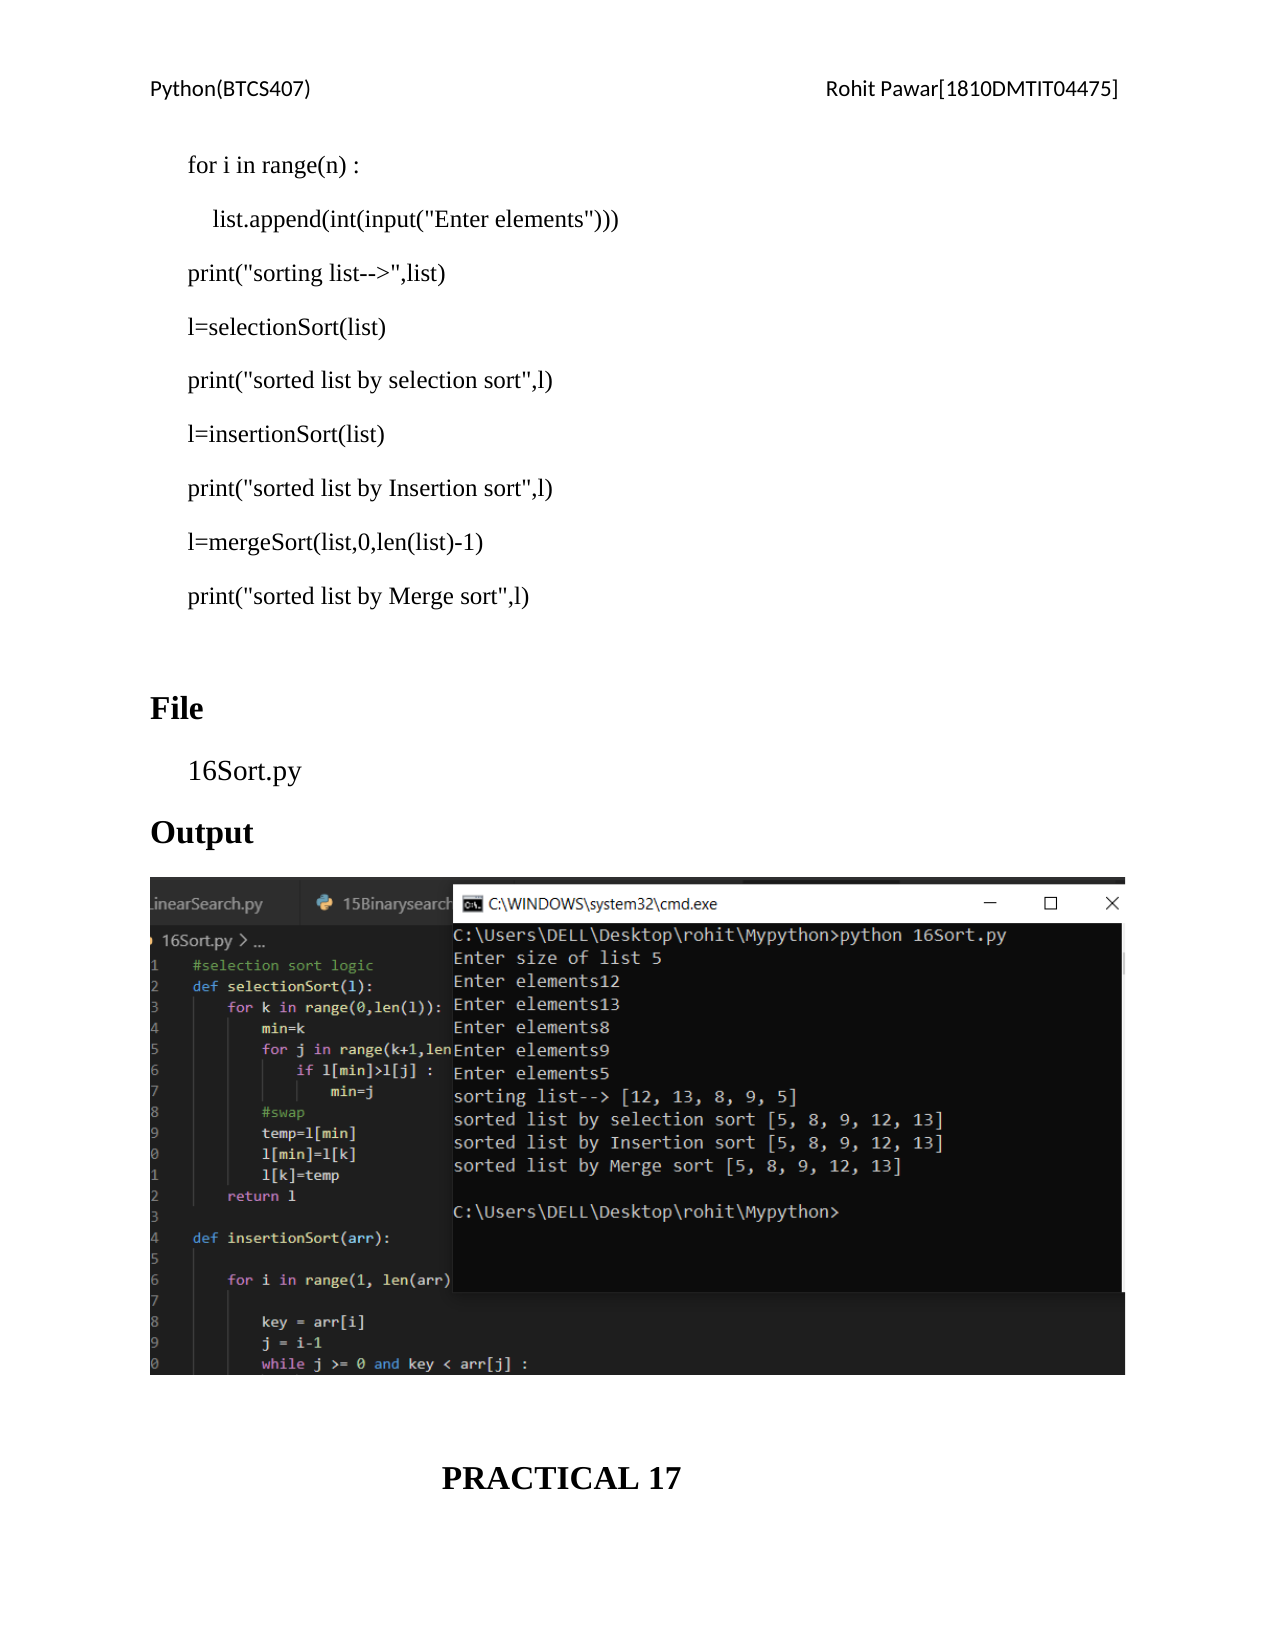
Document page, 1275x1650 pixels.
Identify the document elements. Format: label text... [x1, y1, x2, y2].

text l=insertionSort(list) [187, 419, 1125, 448]
text for i in range(n) : [187, 150, 1125, 179]
text File [150, 688, 1125, 727]
picture [150, 877, 1125, 1375]
text l=selectionSort(list) [187, 312, 1125, 340]
text print("sorted list by Merge sort",l) [187, 581, 1125, 609]
text list.append(int(input("Enter elements"))) [187, 204, 1125, 233]
text 16Sort.py [187, 753, 1125, 787]
text PRACTICAL 17 [150, 1458, 1125, 1497]
text print("sorted list by selection sort",l) [187, 365, 1125, 394]
text l=mergeSort(list,0,len(list)-1) [187, 527, 1125, 556]
text print("sorting list-->",list) [187, 258, 1125, 286]
text print("sorted list by Insertion sort",l) [187, 473, 1125, 502]
text Output [150, 813, 1125, 851]
